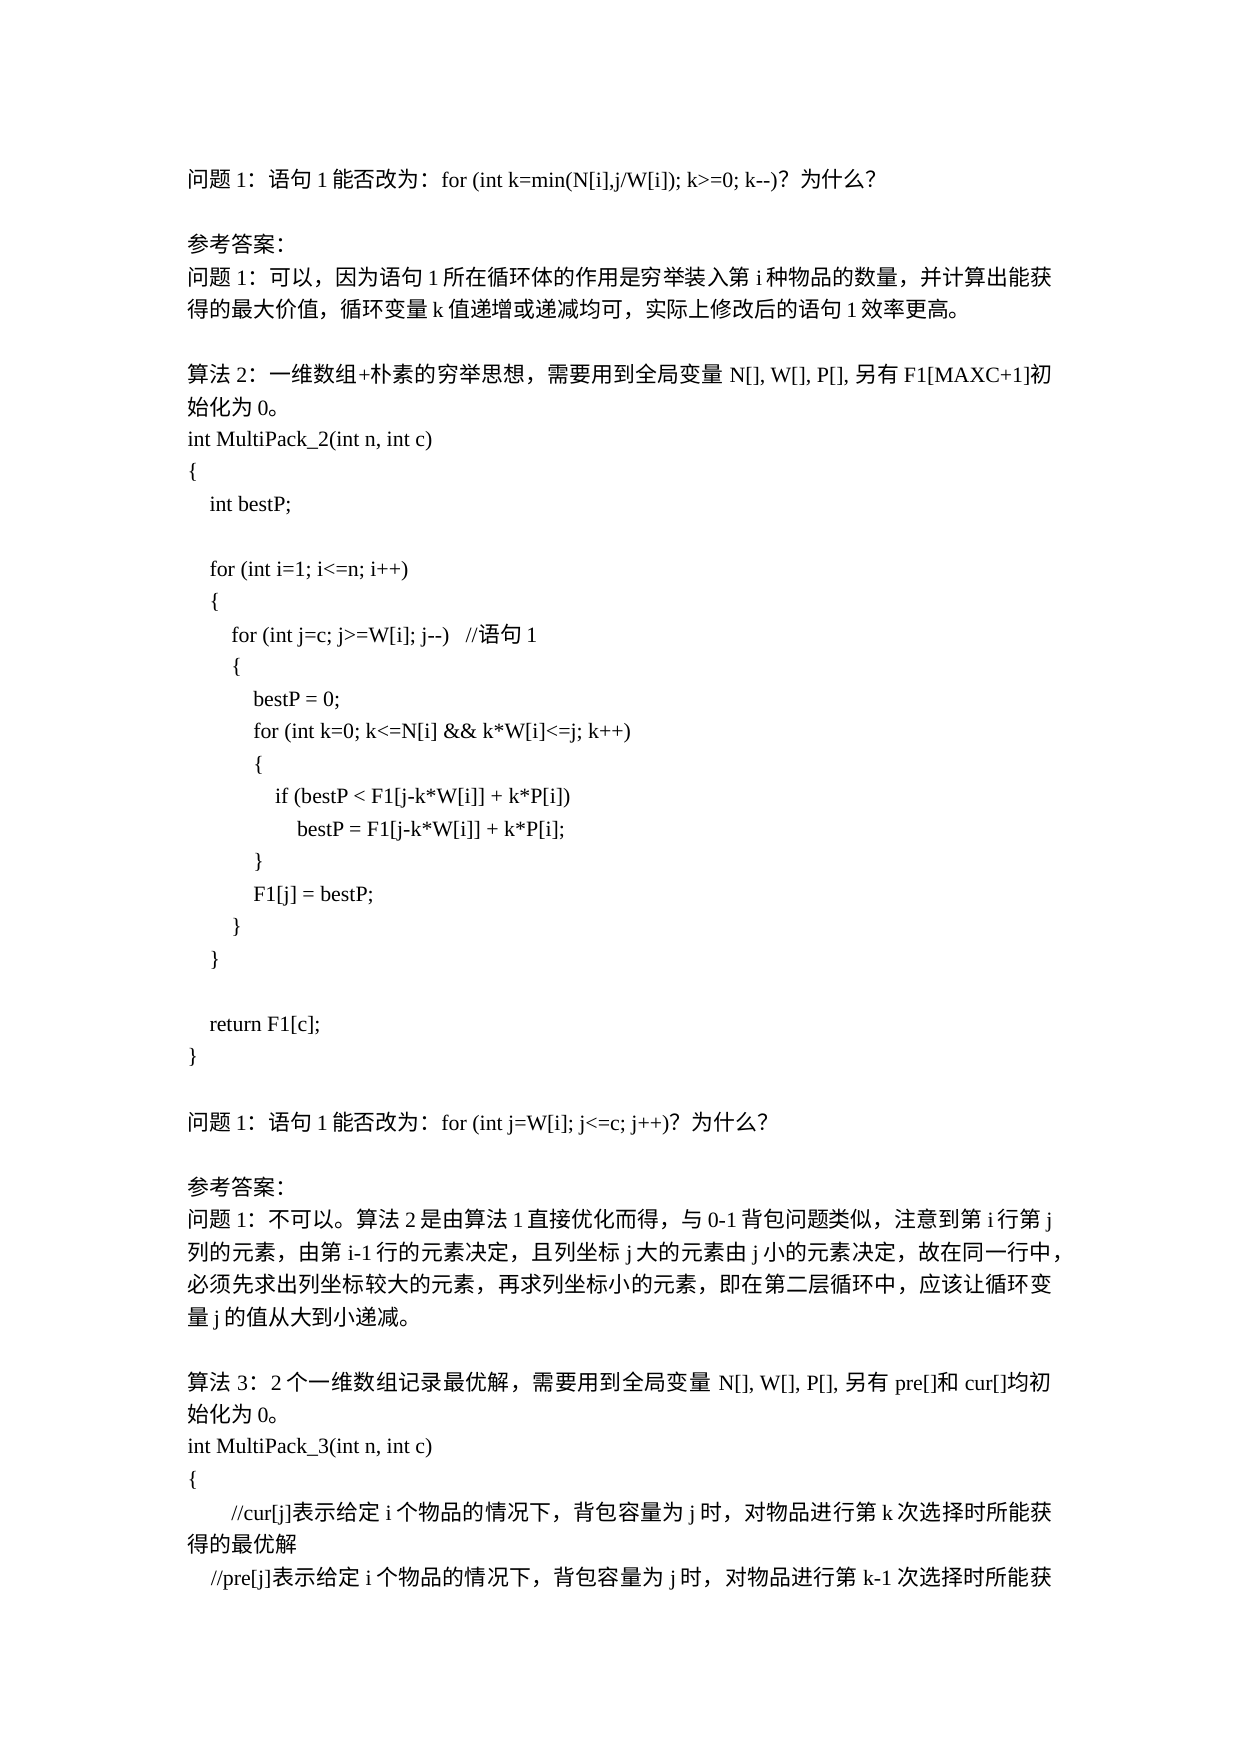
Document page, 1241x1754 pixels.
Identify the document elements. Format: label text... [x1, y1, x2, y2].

text F1[j] = bestP; [187, 877, 1053, 909]
text return F1[c]; [187, 1007, 1053, 1039]
text { [187, 1462, 1053, 1494]
text 问题1：语句1能否改为：for (int k=min(N[i],j/W[i]); k>=0; k--)？为什么？ [187, 162, 1053, 194]
text bestP = F1[j-k*W[i]] + k*P[i]; [187, 812, 1053, 844]
text 算法3：2个一维数组记录最优解，需要用到全局变量N[], W[], P[], 另有pre[]和cur[]均初始化为0。 [187, 1364, 1053, 1429]
text int bestP; [187, 487, 1053, 519]
text { [187, 747, 1053, 779]
text { [187, 649, 1053, 682]
text } [187, 909, 1053, 942]
text 参考答案： [187, 1169, 1053, 1202]
text if (bestP < F1[j-k*W[i]] + k*P[i]) [187, 779, 1053, 812]
text } [187, 844, 1053, 877]
text } [187, 1039, 1053, 1072]
text } [187, 942, 1053, 974]
text int MultiPack_3(int n, int c) [187, 1429, 1053, 1462]
text 参考答案： [187, 227, 1053, 259]
text //cur[j]表示给定i个物品的情况下，背包容量为j时，对物品进行第k次选择时所能获得的最优解 [187, 1494, 1053, 1559]
text { [187, 584, 1053, 617]
text 问题1：可以，因为语句1所在循环体的作用是穷举装入第i种物品的数量，并计算出能获得的最大价值，循环变量k值递增或递减均可，实际上修改后的语句1效率更高。 [187, 259, 1053, 324]
text int MultiPack_2(int n, int c) [187, 422, 1053, 454]
text bestP = 0; [187, 682, 1053, 714]
text for (int i=1; i<=n; i++) [187, 552, 1053, 584]
text 问题1：不可以。算法2是由算法1直接优化而得，与0-1背包问题类似，注意到第i行第j列的元素，由第i-1行的元素决定，且列坐标j大的元素由j小的元素决定，故在同一行中，必须先求出列坐标较大的元素，再求列坐标小的元素，即在第二层循环中，应该让循环变量j的值从大到小递减。 [187, 1202, 1053, 1332]
text for (int j=c; j>=W[i]; j--) //语句1 [187, 617, 1053, 649]
text for (int k=0; k<=N[i] && k*W[i]<=j; k++) [187, 714, 1053, 747]
text 问题1：语句1能否改为：for (int j=W[i]; j<=c; j++)？为什么？ [187, 1104, 1053, 1137]
text 算法2：一维数组+朴素的穷举思想，需要用到全局变量N[], W[], P[], 另有F1[MAXC+1]初始化为0。 [187, 357, 1053, 422]
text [187, 1559, 1053, 1592]
text { [187, 454, 1053, 487]
